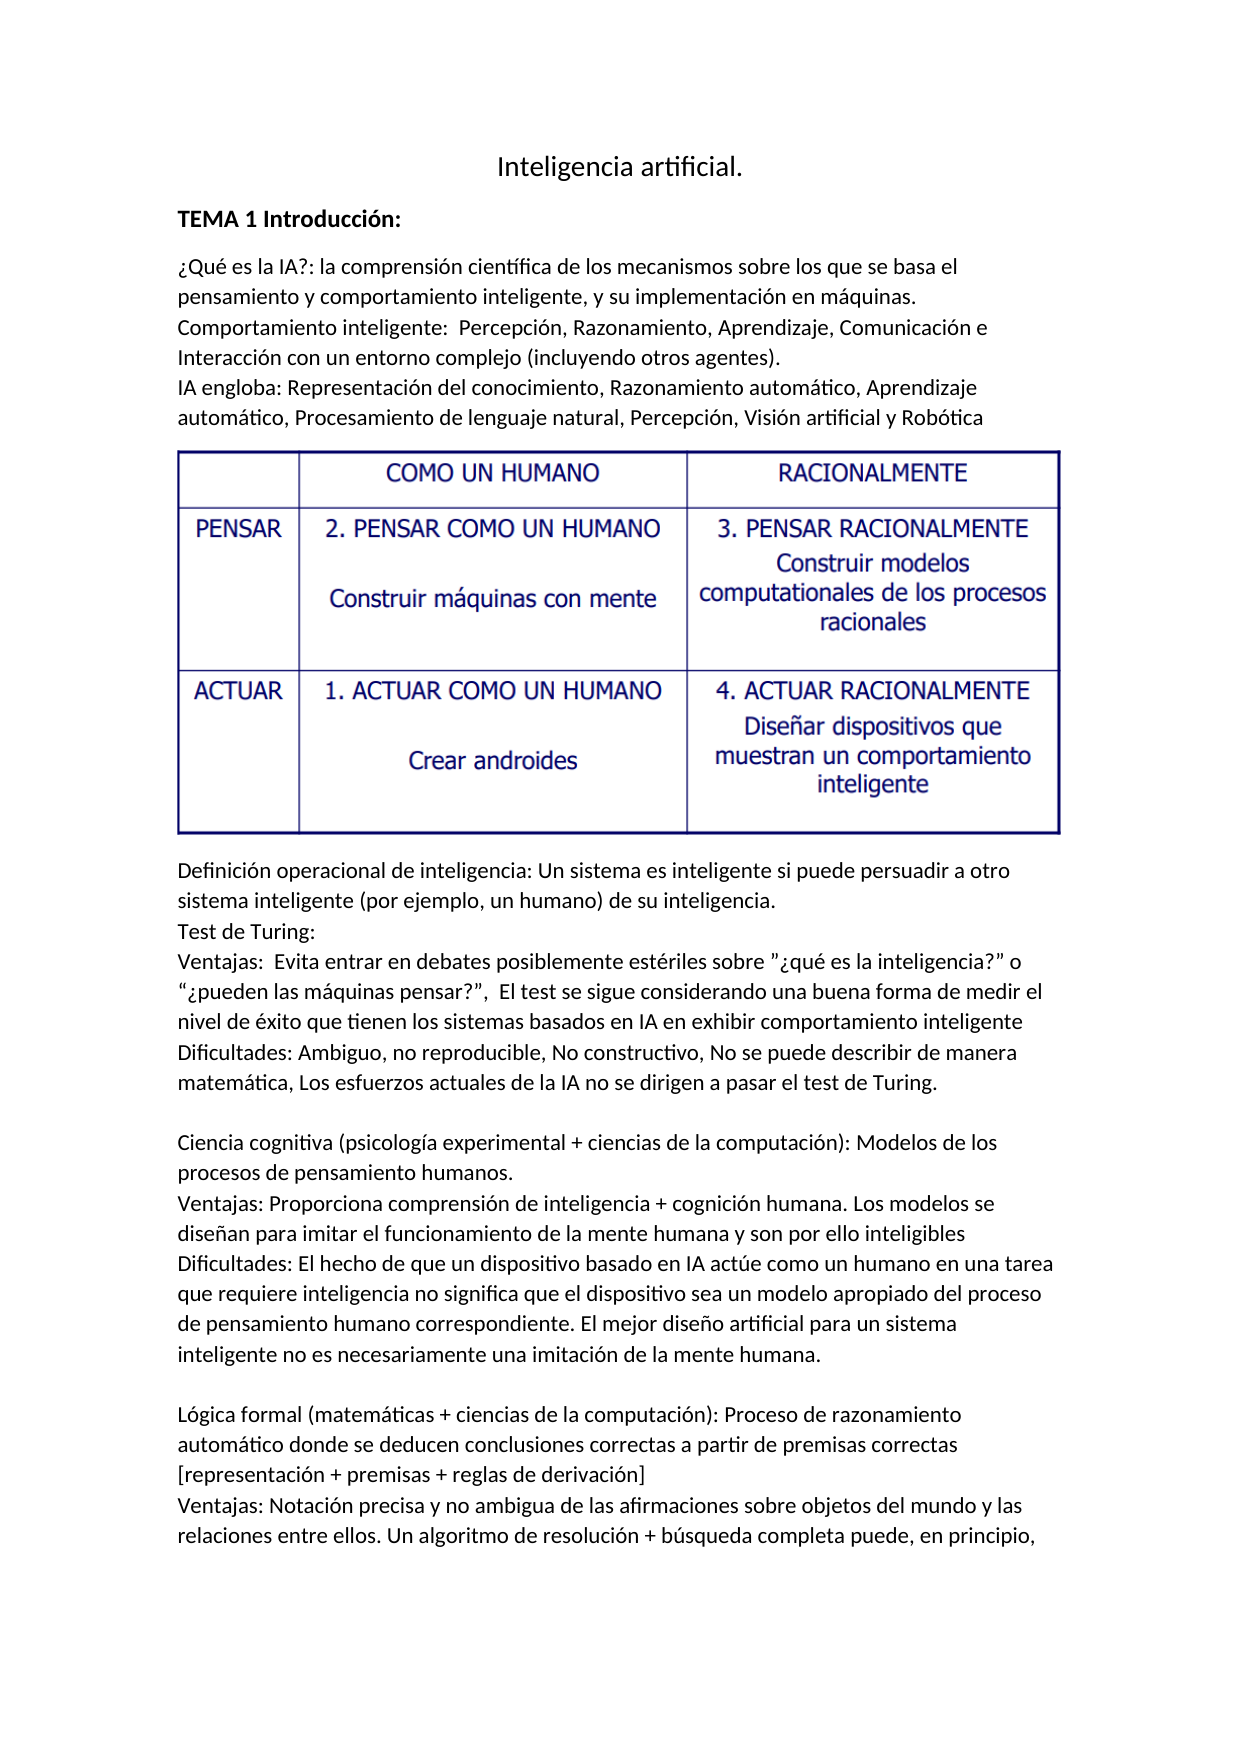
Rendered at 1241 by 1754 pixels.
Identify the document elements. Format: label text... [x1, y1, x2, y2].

text Test de Turing: [177, 917, 1063, 945]
text TEMA 1 Introducción: [177, 203, 1063, 233]
picture [177, 449, 1063, 838]
text Ciencia cognitiva (psicología experimental + ciencias de la computación): Modelos de los procesos de pensamiento humanos. [177, 1128, 1063, 1187]
text Comportamiento inteligente: Percepción, Razonamiento, Aprendizaje, Comunicación e Interacción con un entorno complejo (incluyendo otros agentes). [177, 313, 1063, 371]
text Inteligencia artificial. [177, 148, 1063, 183]
text Ventajas: Proporciona comprensión de inteligencia + cognición humana. Los modelos se diseñan para imitar el funcionamiento de la mente humana y son por ello inteligibles Dificultades: El hecho de que un dispositivo basado en IA actúe como un humano en una tarea que requiere inteligencia no significa que el dispositivo sea un modelo apropiado del proceso de pensamiento humano correspondiente. El mejor diseño artificial para un sistema inteligente no es necesariamente una imitación de la mente humana. [177, 1189, 1063, 1368]
text IA engloba: Representación del conocimiento, Razonamiento automático, Aprendizaje automático, Procesamiento de lenguaje natural, Percepción, Visión artificial y Robótica [177, 373, 1063, 431]
text Lógica formal (matemáticas + ciencias de la computación): Proceso de razonamiento automático donde se deducen conclusiones correctas a partir de premisas correctas [representación + premisas + reglas de derivación] [177, 1400, 1063, 1489]
text Definición operacional de inteligencia: Un sistema es inteligente si puede persuadir a otro sistema inteligente (por ejemplo, un humano) de su inteligencia. [177, 856, 1063, 915]
text Ventajas: Evita entrar en debates posiblemente estériles sobre ”¿qué es la inteligencia?” o “¿pueden las máquinas pensar?”, El test se sigue considerando una buena forma de medir el nivel de éxito que tienen los sistemas basados en IA en exhibir comportamiento inteligente Dificultades: Ambiguo, no reproducible, No constructivo, No se puede describir de manera matemática, Los esfuerzos actuales de la IA no se dirigen a pasar el test de Turing. [177, 947, 1063, 1096]
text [177, 1491, 1063, 1549]
text ¿Qué es la IA?: la comprensión científica de los mecanismos sobre los que se basa el pensamiento y comportamiento inteligente, y su implementación en máquinas. [177, 252, 1063, 311]
